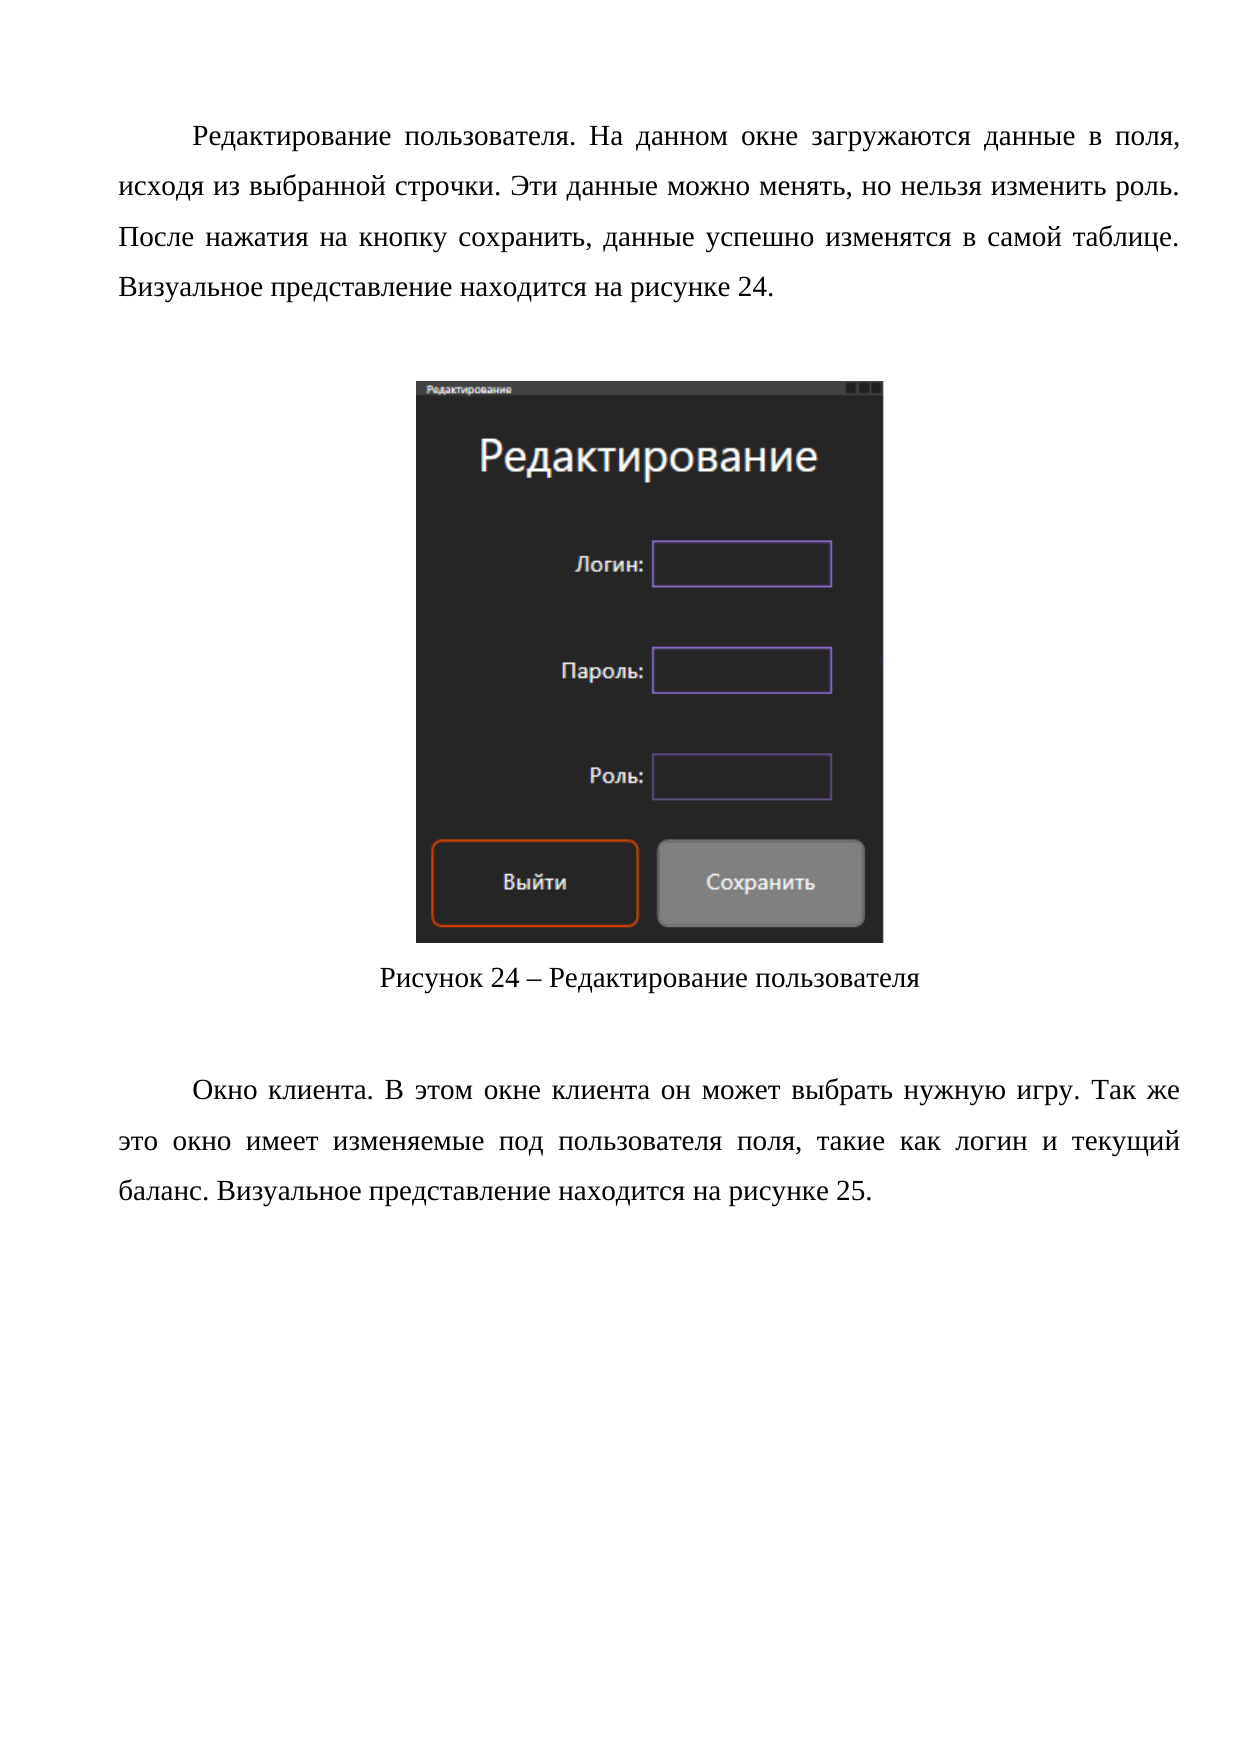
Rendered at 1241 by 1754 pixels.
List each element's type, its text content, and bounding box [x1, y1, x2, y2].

text Рисунок 24 – Редактирование пользователя [118, 960, 1181, 993]
picture [416, 381, 884, 943]
text Окно клиента. В этом окне клиента он может выбрать нужную игру. Так же это окно имеет изменяемые под пользователя поля, такие как логин и текущий баланс. Визуальное представление находится на рисунке 25. [118, 1072, 1181, 1207]
text Редактирование пользователя. На данном окне загружаются данные в поля, исходя из выбранной строчки. Эти данные можно менять, но нельзя изменить роль. После нажатия на кнопку сохранить, данные успешно изменятся в самой таблице. Визуальное представление находится на рисунке 24. [118, 118, 1181, 303]
